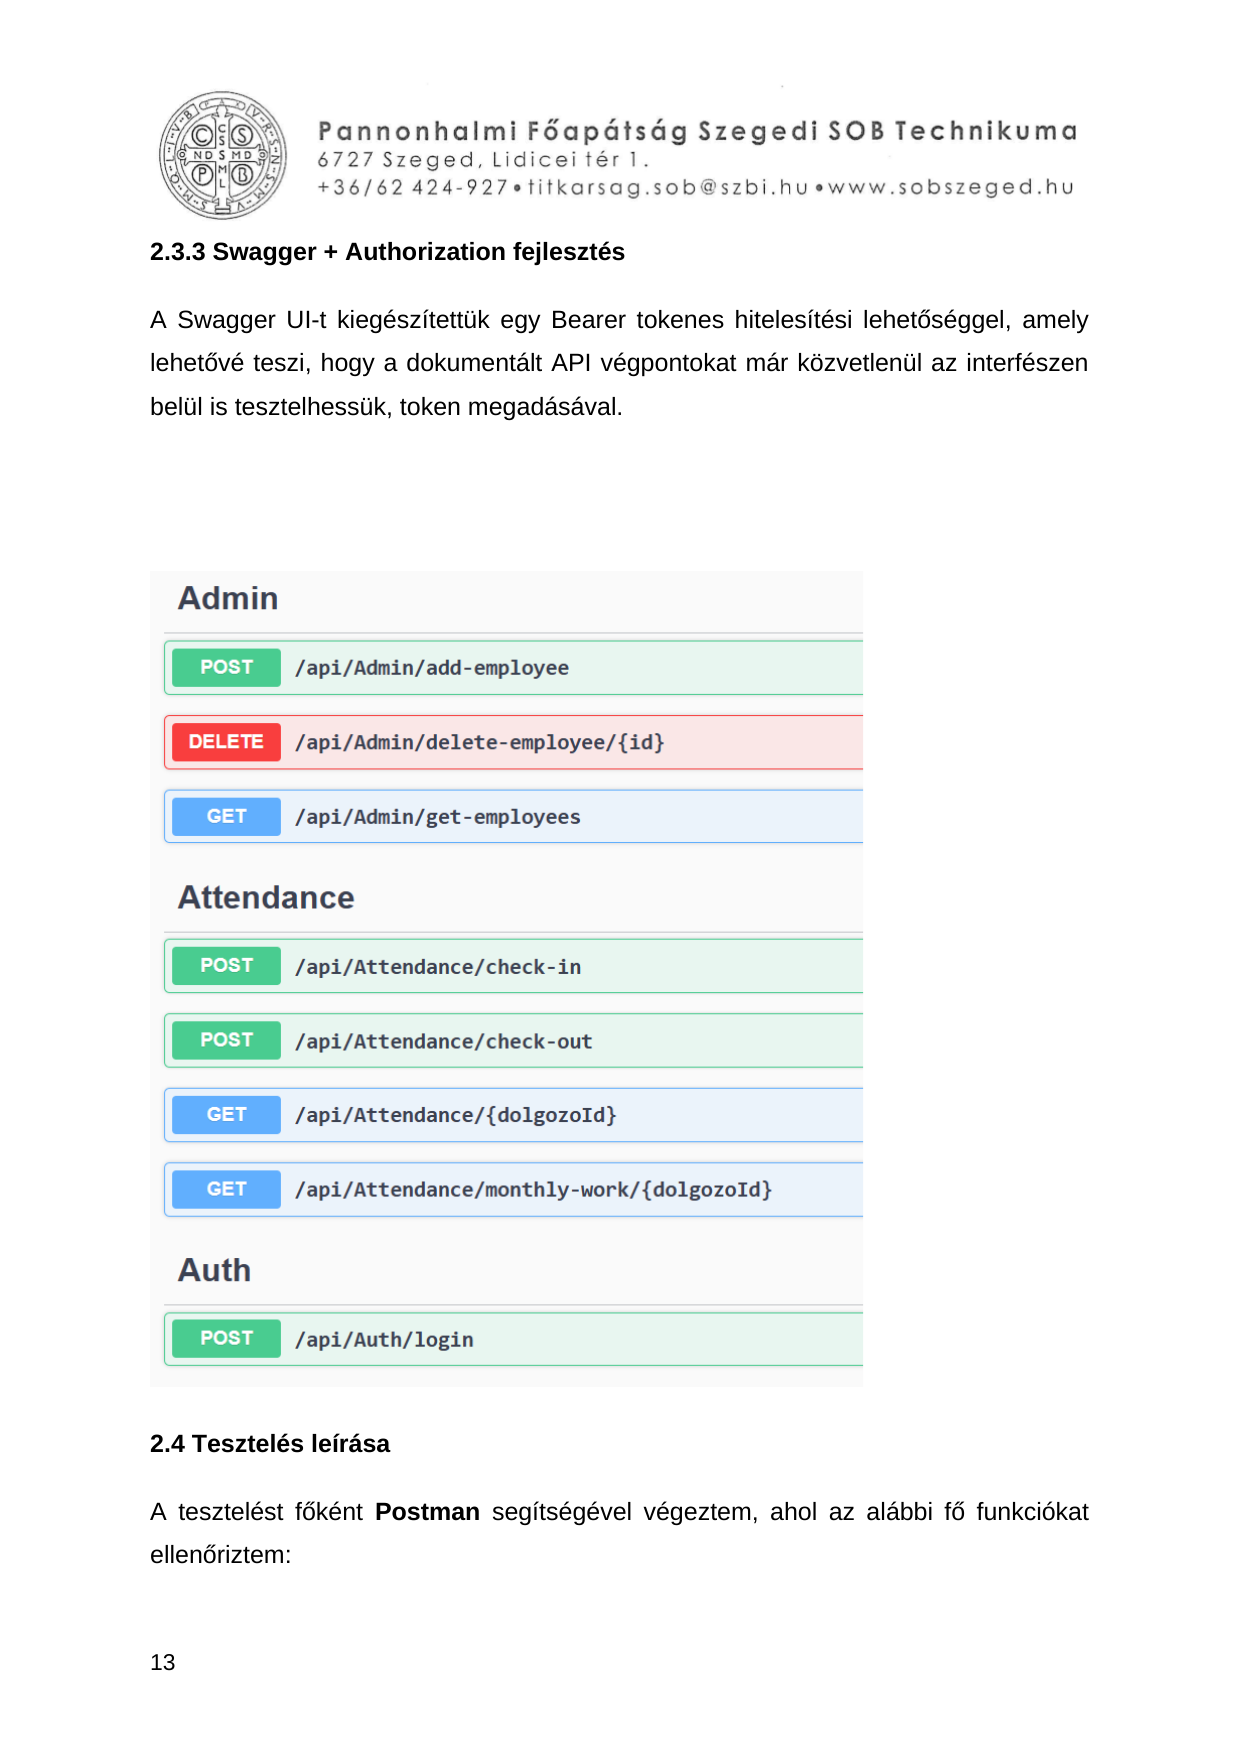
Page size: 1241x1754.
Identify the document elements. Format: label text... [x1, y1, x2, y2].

subtitle 2.3.3 Swagger + Authorization fejlesztés [150, 237, 1090, 266]
text A Swagger UI-t kiegészítettük egy Bearer tokenes hitelesítési lehetőséggel, amely lehetővé teszi, hogy a dokumentált API végpontokat már közvetlenül az interfészen belül is tesztelhessük, token megadásával. [150, 305, 1090, 420]
picture [150, 571, 864, 1387]
subtitle 2.4 Tesztelés leírása [150, 1429, 1090, 1458]
text A tesztelést főként Postman segítségével végeztem, ahol az alábbi fő funkciókat ellenőriztem: [150, 1497, 1090, 1569]
picture [150, 75, 1091, 234]
